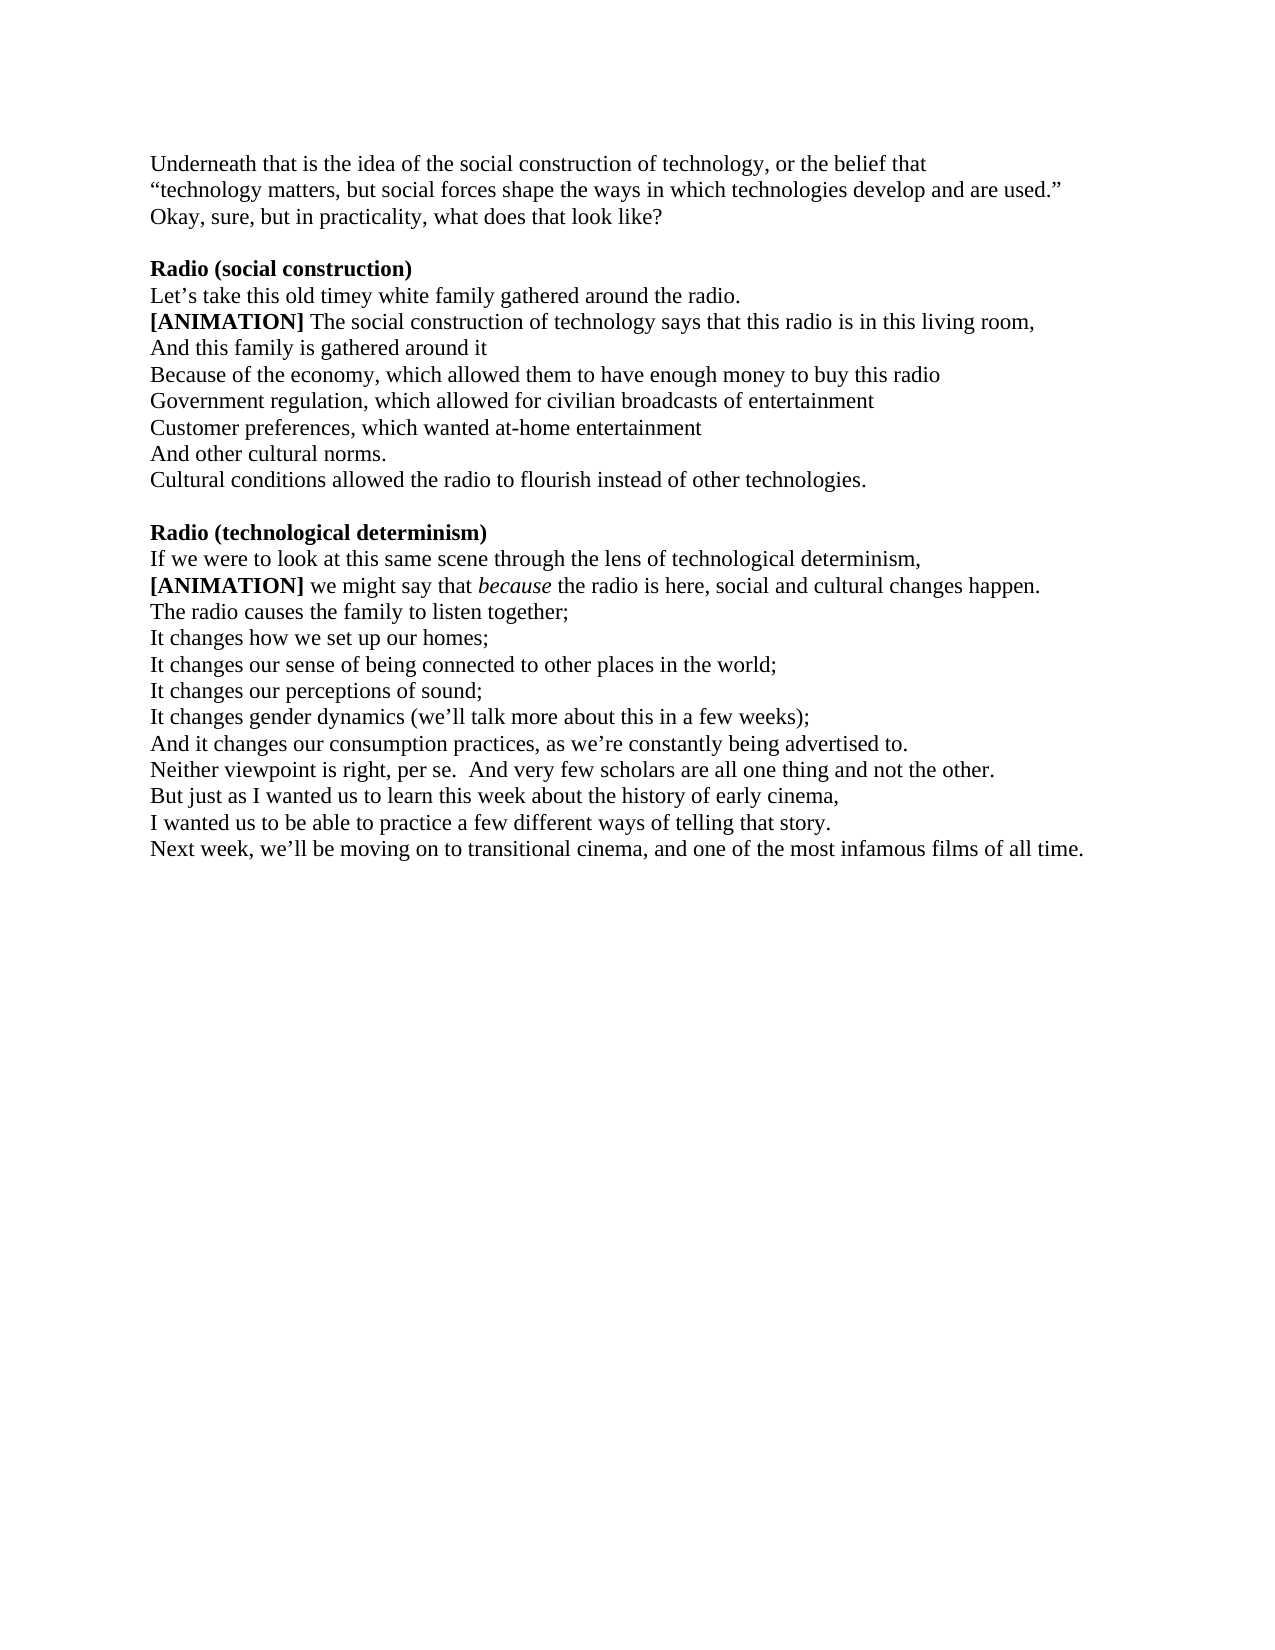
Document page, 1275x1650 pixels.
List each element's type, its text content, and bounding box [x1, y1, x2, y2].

text And this family is gathered around it [150, 334, 1125, 361]
text [ANIMATION] we might say that because the radio is here, social and cultural changes happen. [150, 572, 1125, 598]
text “technology matters, but social forces shape the ways in which technologies develop and are used.” [150, 176, 1125, 203]
text Radio (social construction) [150, 255, 1125, 282]
text Next week, we’ll be moving on to transitional cinema, and one of the most infamous films of all time. [150, 835, 1125, 862]
text Underneath that is the idea of the social construction of technology, or the belief that [150, 150, 1125, 176]
text It changes gender dynamics (we’ll talk more about this in a few weeks); [150, 703, 1125, 730]
text It changes our sense of being connected to other places in the world; [150, 651, 1125, 677]
text Okay, sure, but in practicality, what does that look like? [150, 203, 1125, 229]
text But just as I wanted us to learn this week about the history of early cinema, [150, 782, 1125, 809]
text The radio causes the family to listen together; [150, 598, 1125, 624]
text And other cultural norms. [150, 440, 1125, 466]
text It changes how we set up our homes; [150, 624, 1125, 651]
text Let’s take this old timey white family gathered around the radio. [150, 282, 1125, 308]
text It changes our perceptions of sound; [150, 677, 1125, 703]
text Government regulation, which allowed for civilian broadcasts of entertainment [150, 387, 1125, 413]
text If we were to look at this same scene through the lens of technological determinism, [150, 545, 1125, 572]
text I wanted us to be able to practice a few different ways of telling that story. [150, 809, 1125, 835]
text Cultural conditions allowed the radio to flourish instead of other technologies. [150, 466, 1125, 493]
text Neither viewpoint is right, per se. And very few scholars are all one thing and not the other. [150, 756, 1125, 782]
text And it changes our consumption practices, as we’re constantly being advertised to. [150, 730, 1125, 756]
text Because of the economy, which allowed them to have enough money to buy this radio [150, 361, 1125, 387]
text Radio (technological determinism) [150, 519, 1125, 545]
text [ANIMATION] The social construction of technology says that this radio is in this living room, [150, 308, 1125, 334]
text Customer preferences, which wanted at-home entertainment [150, 413, 1125, 440]
